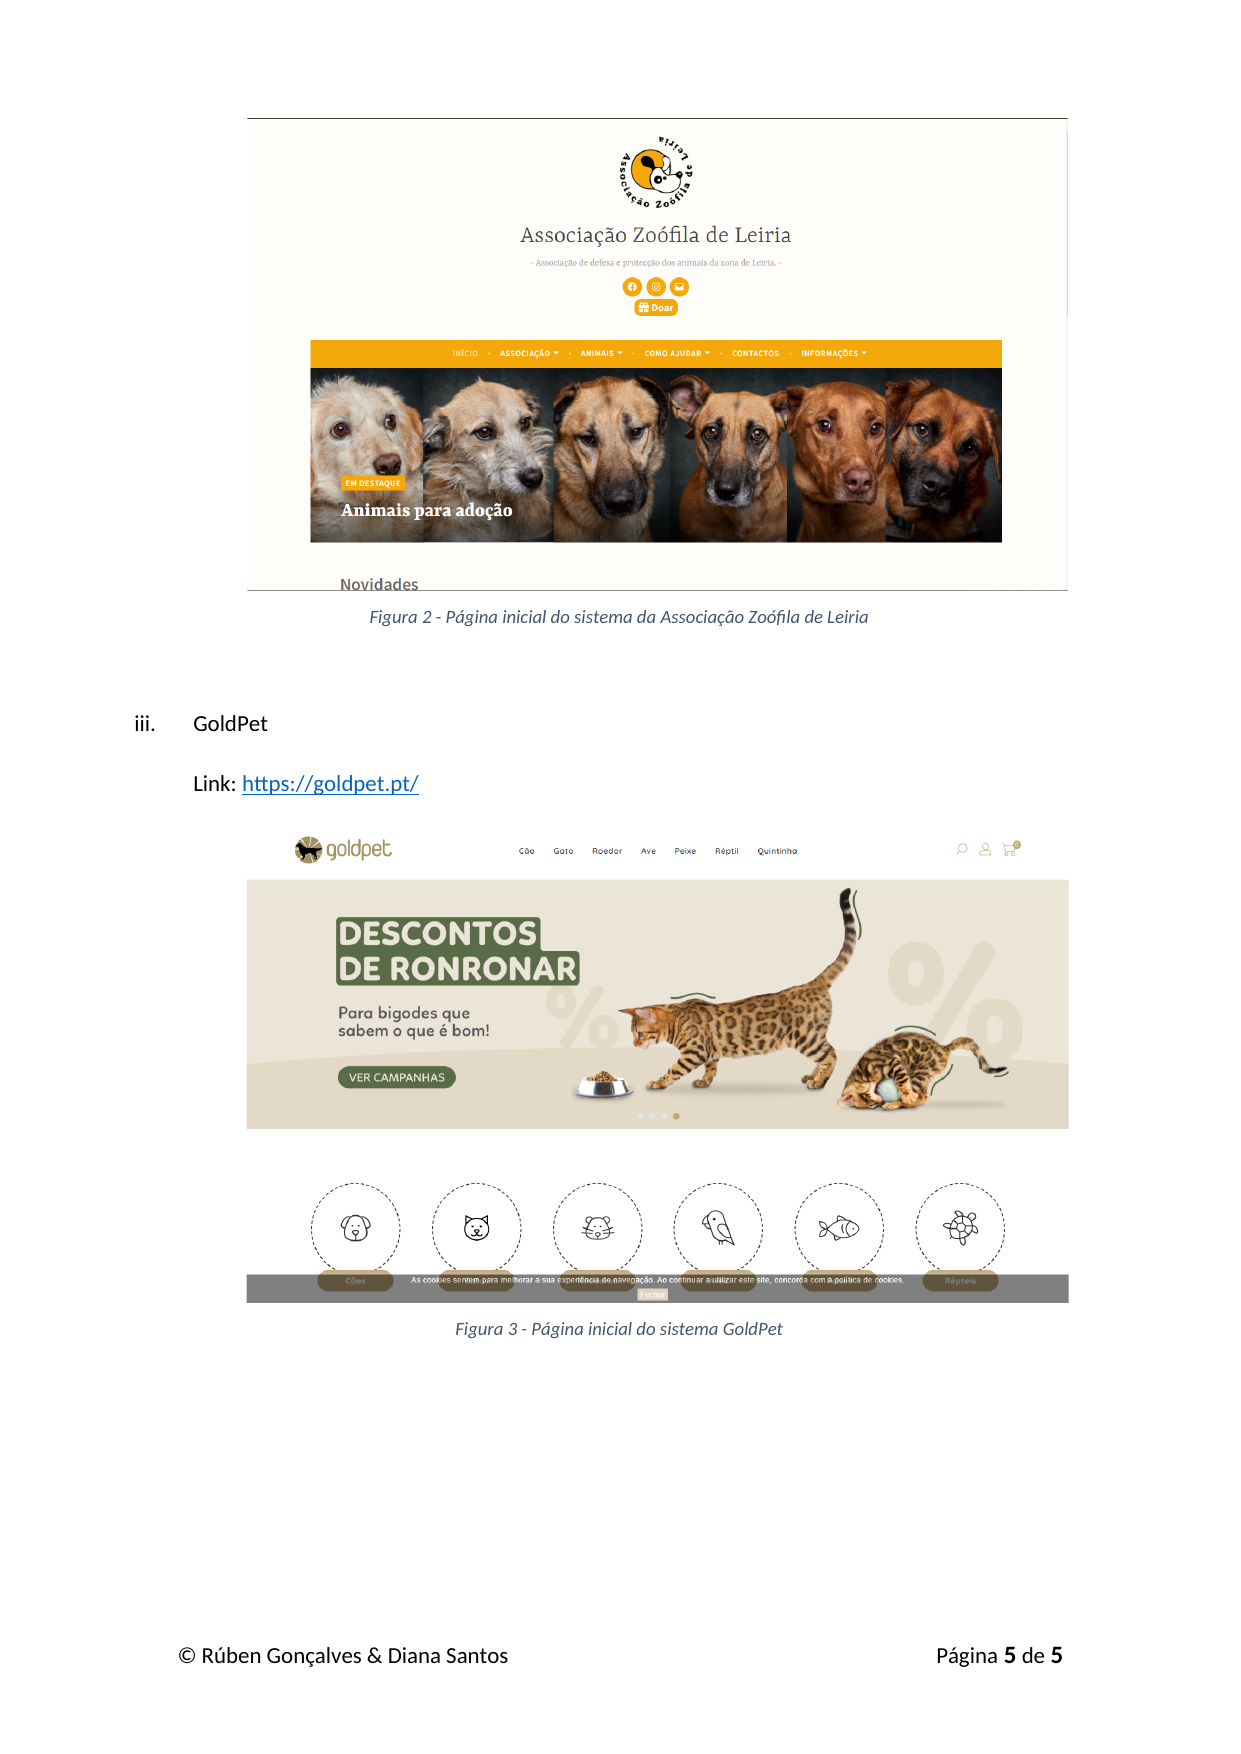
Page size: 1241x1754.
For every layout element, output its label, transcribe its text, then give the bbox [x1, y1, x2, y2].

text Figura 2 - Página inicial do sistema da Associação Zoófila de Leiria [118, 605, 1122, 628]
list Link: https://goldpet.pt/ [193, 769, 1122, 798]
text Figura 3 - Página inicial do sistema GoldPet [118, 1317, 1122, 1340]
picture [246, 830, 1069, 1303]
picture [247, 118, 1068, 591]
list GoldPet [156, 709, 1122, 737]
